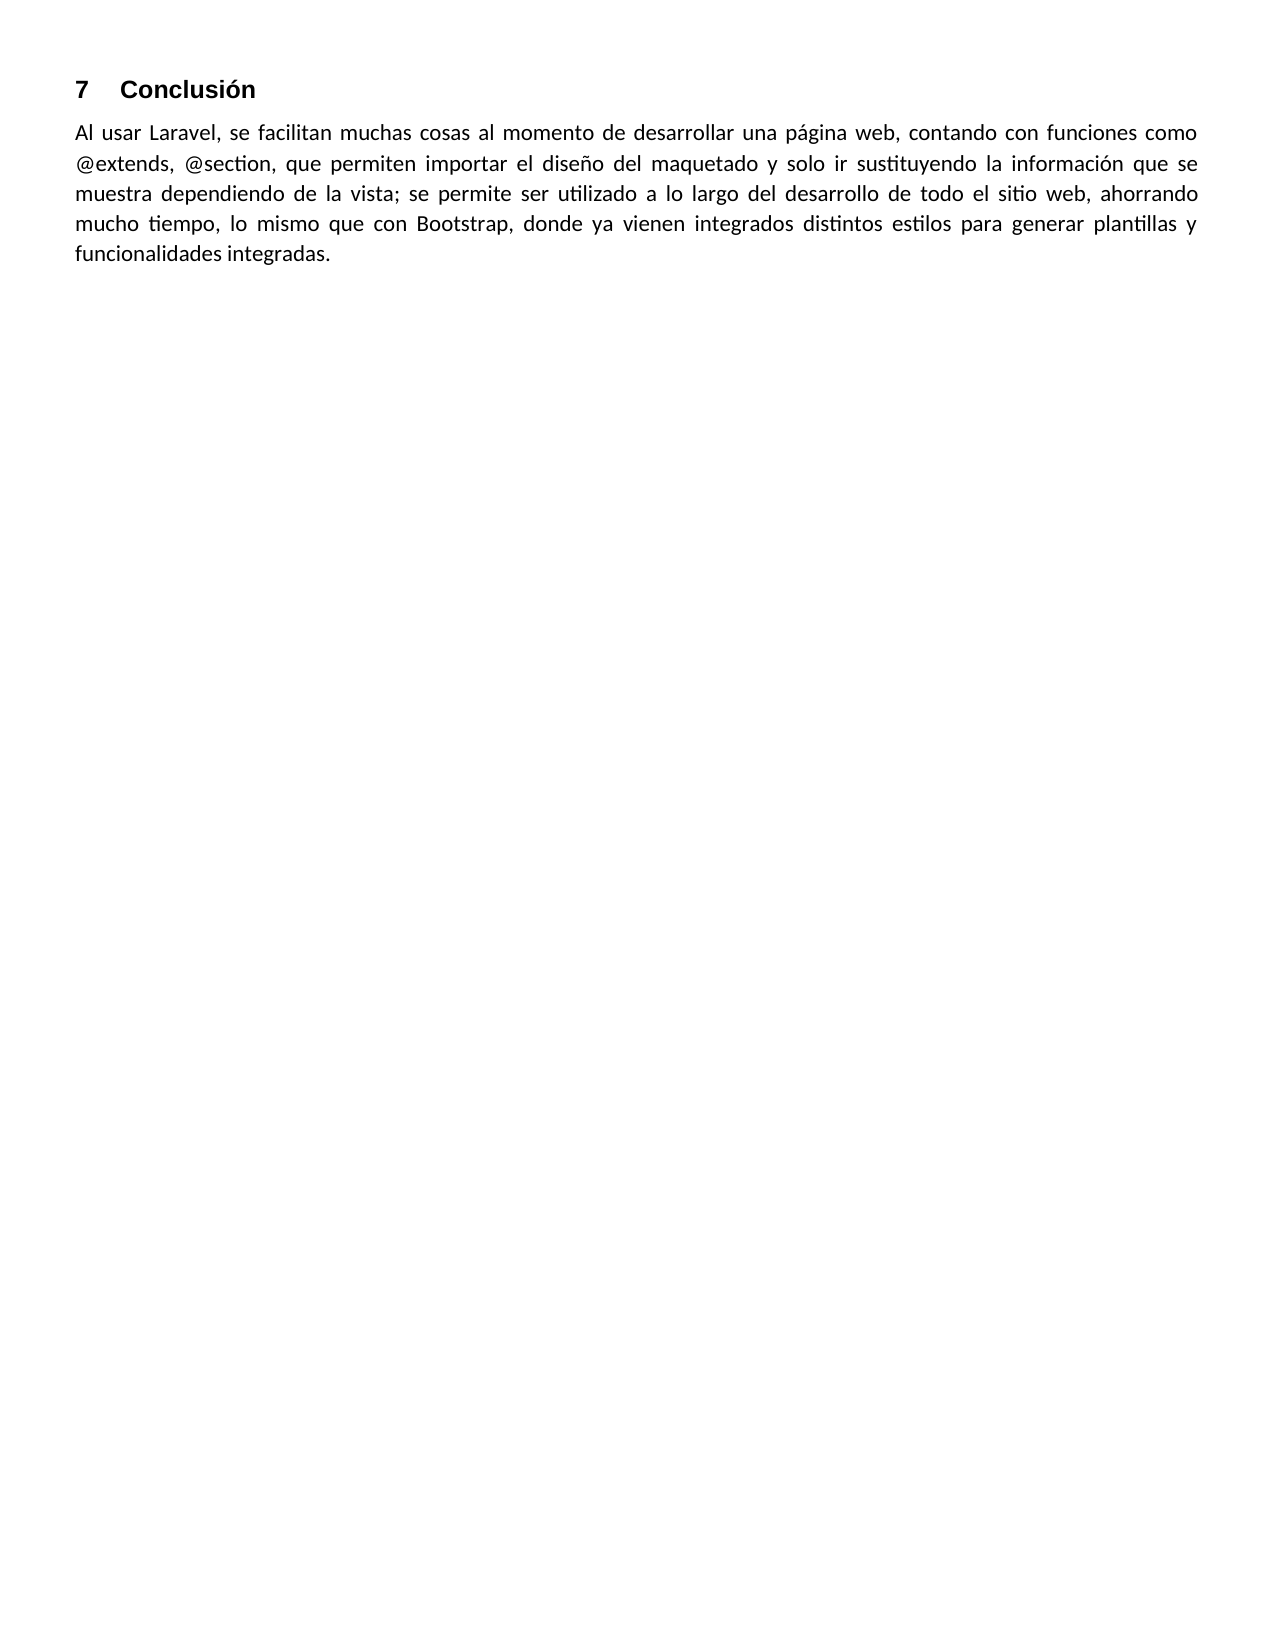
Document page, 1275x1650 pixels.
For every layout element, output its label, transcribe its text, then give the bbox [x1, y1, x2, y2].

text Al usar Laravel, se facilitan muchas cosas al momento de desarrollar una página web, contando con funciones como @extends, @section, que permiten importar el diseño del maquetado y solo ir sustituyendo la información que se muestra dependiendo de la vista; se permite ser utilizado a lo largo del desarrollo de todo el sitio web, ahorrando mucho tiempo, lo mismo que con Bootstrap, donde ya vienen integrados distintos estilos para generar plantillas y funcionalidades integradas. [75, 118, 1200, 267]
subtitle Conclusión [75, 75, 1200, 104]
